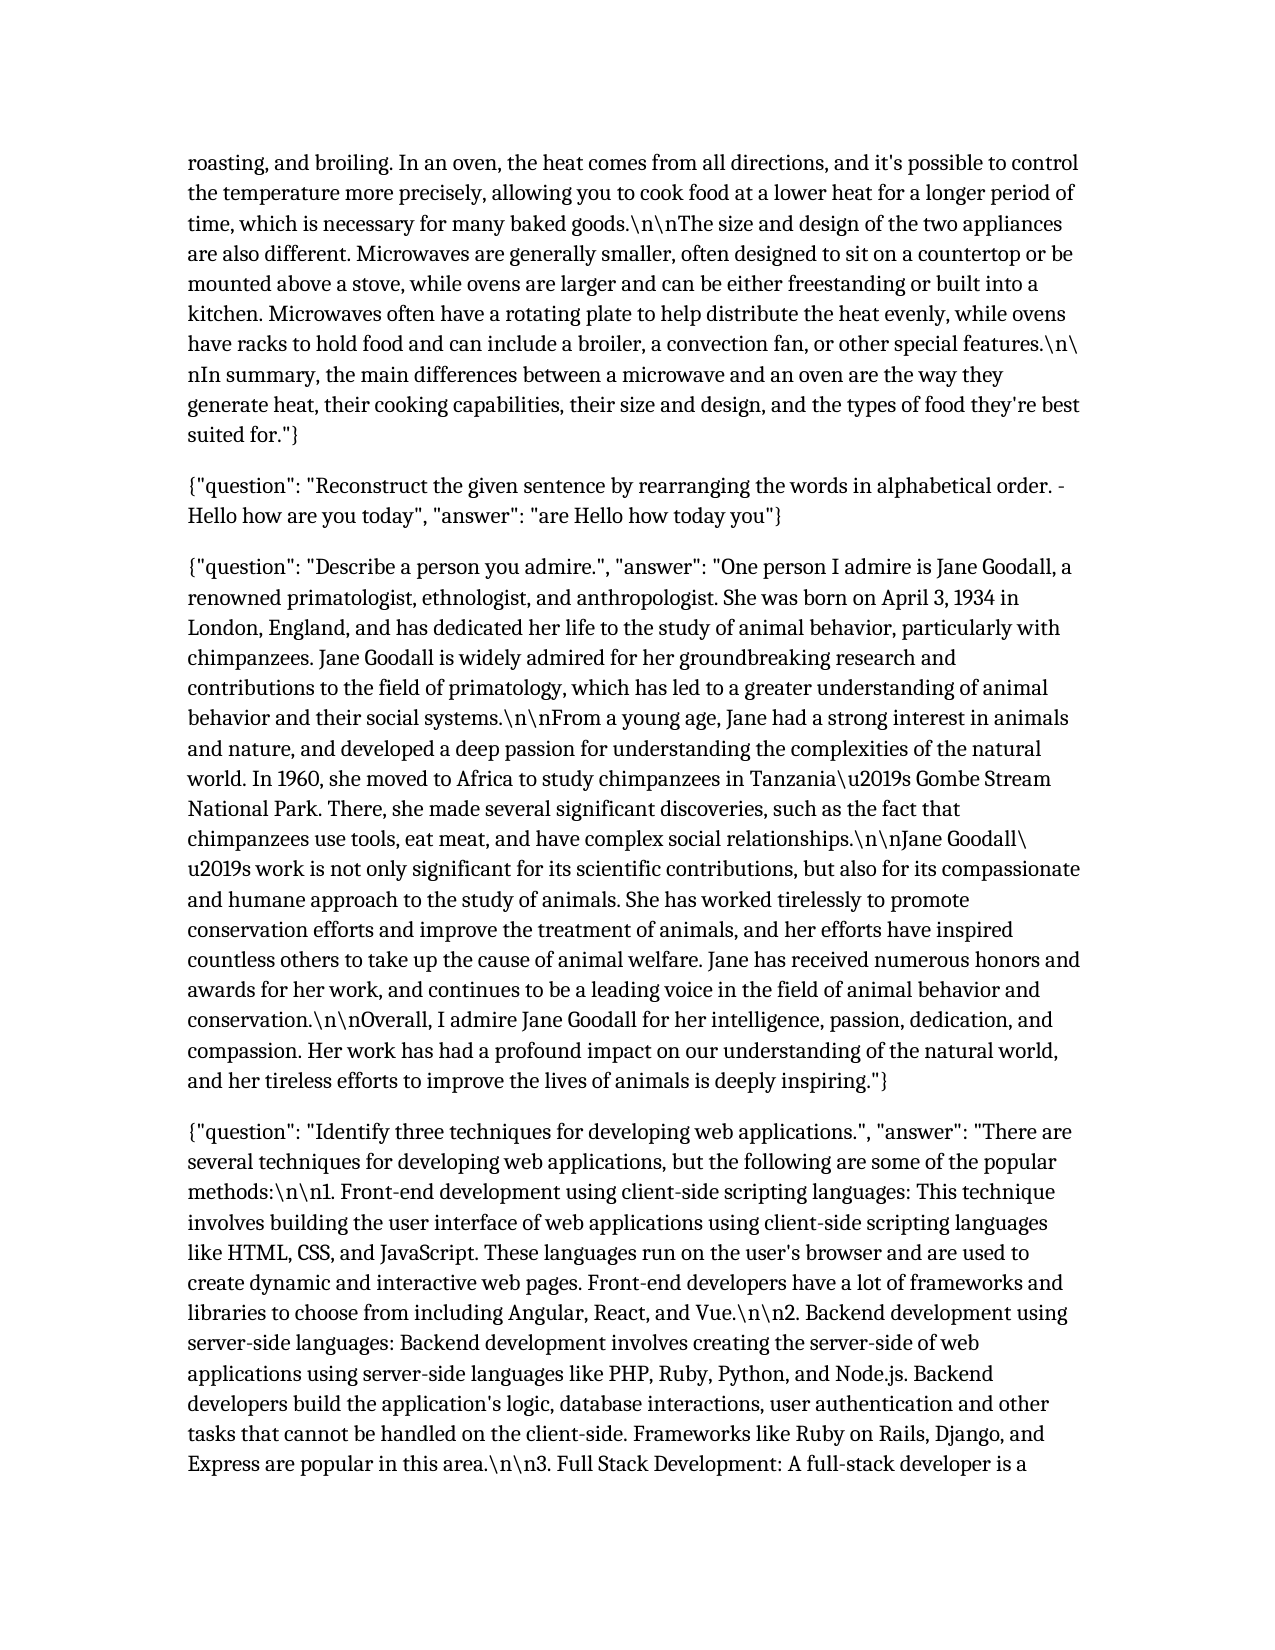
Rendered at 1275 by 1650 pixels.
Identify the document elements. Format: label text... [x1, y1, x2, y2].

text {"question": "Reconstruct the given sentence by rearranging the words in alphabetical order. - Hello how are you today", "answer": "are Hello how today you"} [187, 473, 1087, 529]
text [187, 150, 1087, 448]
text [187, 1119, 1087, 1477]
text {"question": "Describe a person you admire.", "answer": "One person I admire is Jane Goodall, a renowned primatologist, ethnologist, and anthropologist. She was born on April 3, 1934 in London, England, and has dedicated her life to the study of animal behavior, particularly with chimpanzees. Jane Goodall is widely admired for her groundbreaking research and contributions to the field of primatology, which has led to a greater understanding of animal behavior and their social systems.\n\nFrom a young age, Jane had a strong interest in animals and nature, and developed a deep passion for understanding the complexities of the natural world. In 1960, she moved to Africa to study chimpanzees in Tanzania\u2019s Gombe Stream National Park. There, she made several significant discoveries, such as the fact that chimpanzees use tools, eat meat, and have complex social relationships.\n\nJane Goodall\u2019s work is not only significant for its scientific contributions, but also for its compassionate and humane approach to the study of animals. She has worked tirelessly to promote conservation efforts and improve the treatment of animals, and her efforts have inspired countless others to take up the cause of animal welfare. Jane has received numerous honors and awards for her work, and continues to be a leading voice in the field of animal behavior and conservation.\n\nOverall, I admire Jane Goodall for her intelligence, passion, dedication, and compassion. Her work has had a profound impact on our understanding of the natural world, and her tireless efforts to improve the lives of animals is deeply inspiring."} [187, 554, 1087, 1094]
